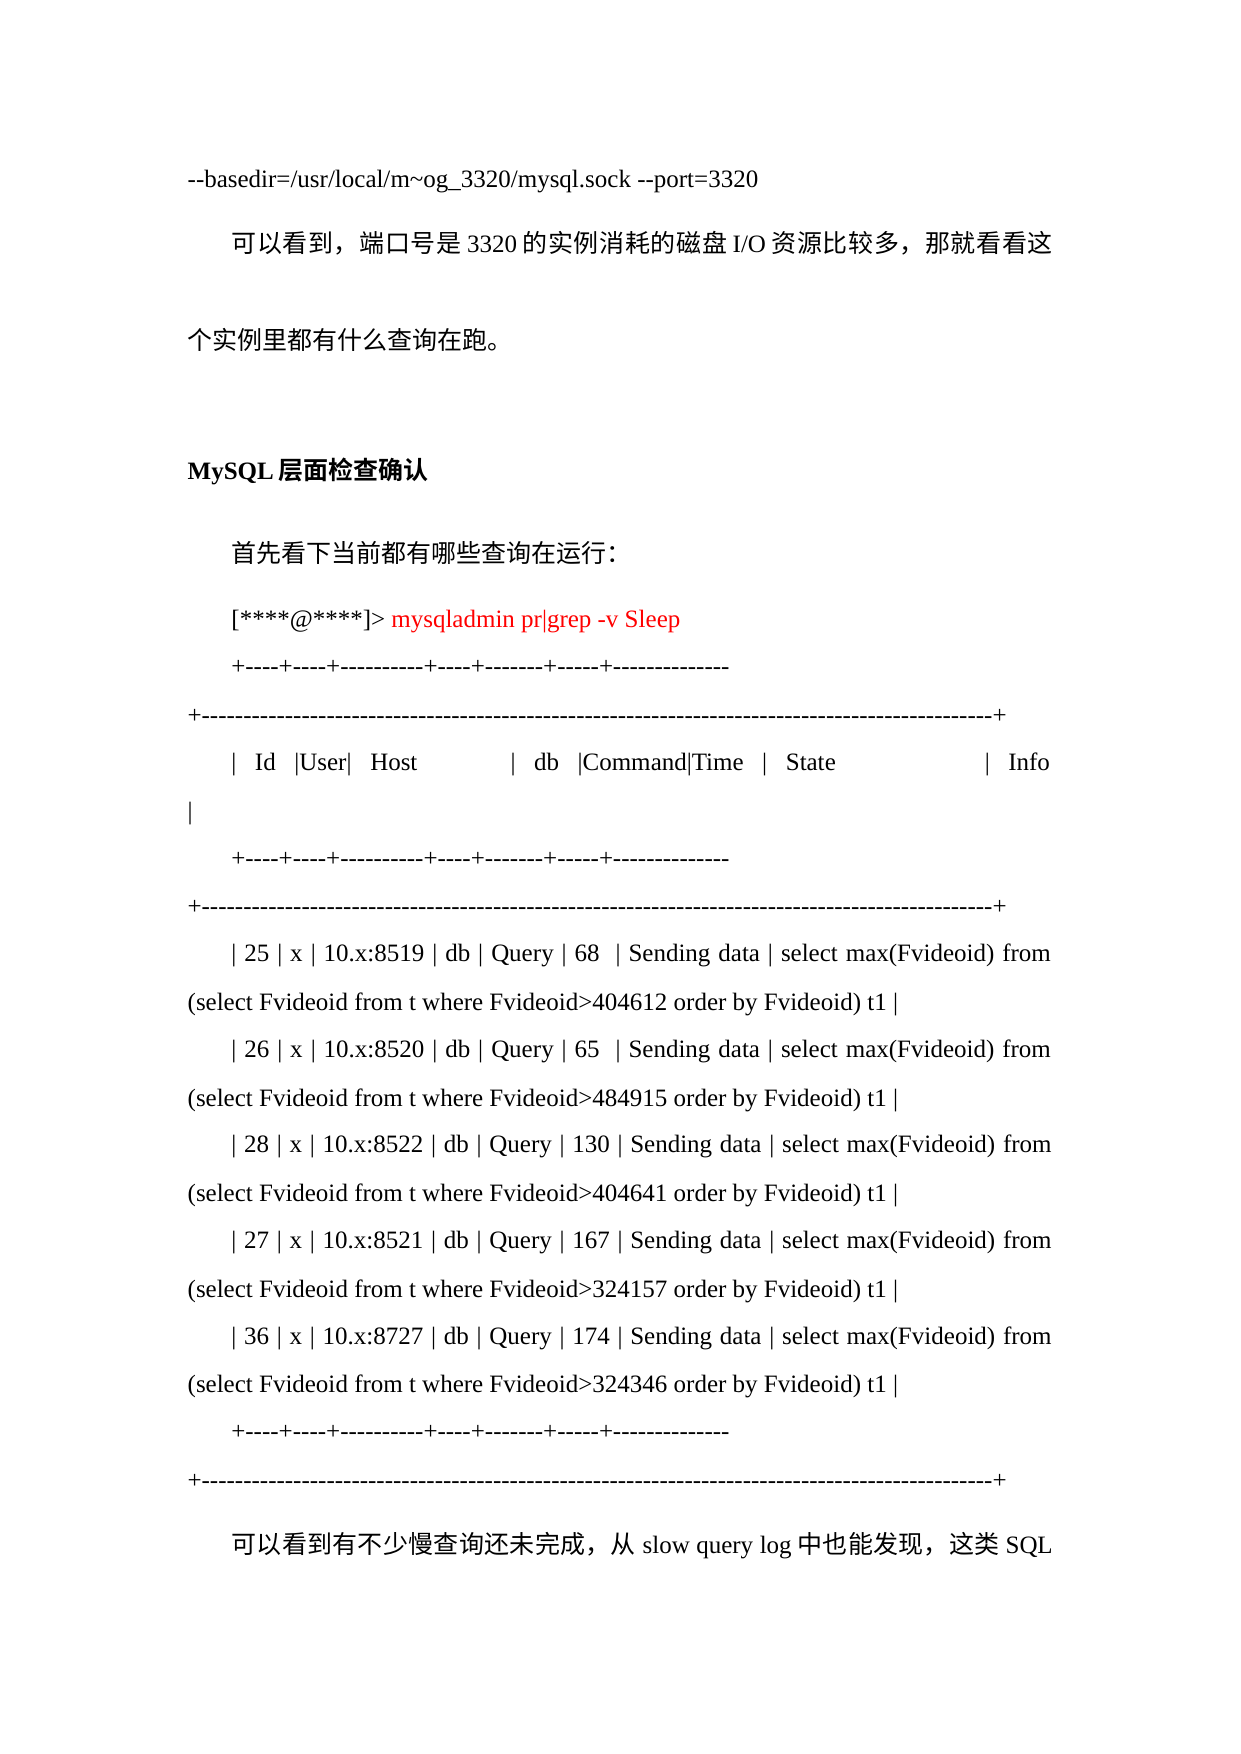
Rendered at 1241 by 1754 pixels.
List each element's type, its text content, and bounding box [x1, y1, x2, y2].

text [187, 162, 1053, 194]
text | 36 | x | 10.x:8727 | db | Query | 174 | Sending data | select max(Fvideoid) from (select Fvideoid from t where Fvideoid>324346 order by Fvideoid) t1 | [187, 1319, 1053, 1400]
text | 25 | x | 10.x:8519 | db | Query | 68 | Sending data | select max(Fvideoid) from (select Fvideoid from t where Fvideoid>404612 order by Fvideoid) t1 | [187, 936, 1053, 1018]
text | 27 | x | 10.x:8521 | db | Query | 167 | Sending data | select max(Fvideoid) from (select Fvideoid from t where Fvideoid>324157 order by Fvideoid) t1 | [187, 1223, 1053, 1304]
text | Id |User| Host | db |Command|Time | State | Info | [187, 745, 1053, 826]
text 可以看到，端口号是3320的实例消耗的磁盘I/O资源比较多，那就看看这个实例里都有什么查询在跑。 [187, 209, 1053, 371]
text +----+----+----------+----+-------+-----+--------------+-----------------------------------------------------------------------------------------------+ [187, 841, 1053, 922]
text | 28 | x | 10.x:8522 | db | Query | 130 | Sending data | select max(Fvideoid) from (select Fvideoid from t where Fvideoid>404641 order by Fvideoid) t1 | [187, 1128, 1053, 1209]
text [187, 1510, 1053, 1575]
text [****@****]> mysqladmin pr|grep -v Sleep [187, 603, 1053, 635]
subtitle MySQL层面检查确认 [187, 436, 1053, 501]
text 首先看下当前都有哪些查询在运行： [187, 519, 1053, 584]
text +----+----+----------+----+-------+-----+--------------+-----------------------------------------------------------------------------------------------+ [187, 649, 1053, 731]
text | 26 | x | 10.x:8520 | db | Query | 65 | Sending data | select max(Fvideoid) from (select Fvideoid from t where Fvideoid>484915 order by Fvideoid) t1 | [187, 1032, 1053, 1113]
text +----+----+----------+----+-------+-----+--------------+-----------------------------------------------------------------------------------------------+ [187, 1414, 1053, 1496]
